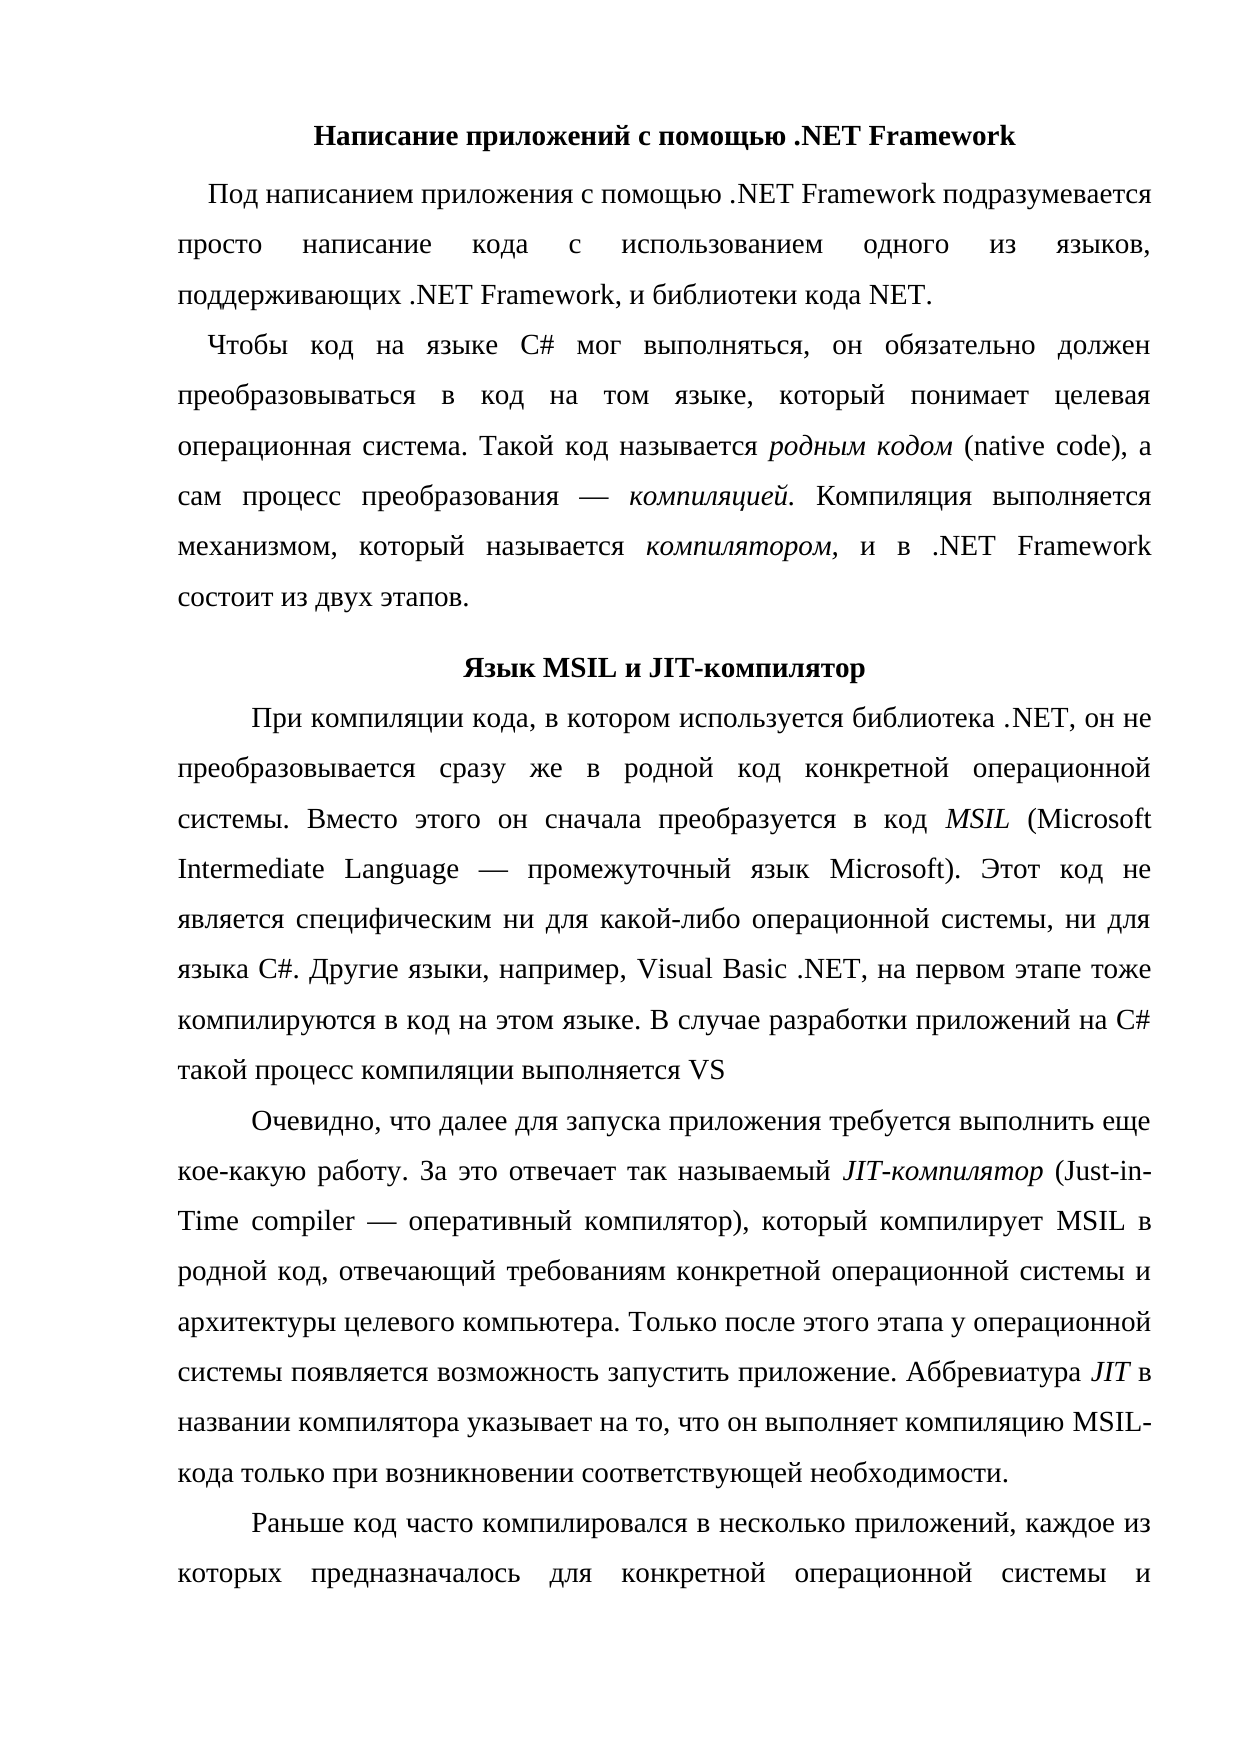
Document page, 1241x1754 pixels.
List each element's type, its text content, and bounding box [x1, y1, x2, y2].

text При компиляции кода, в котором используется библиотека .NET, он не преобразовывается сразу же в родной код конкретной операционной системы. Вместо этого он сначала преобразуется в код MSIL (Microsoft Intermediate Language — промежуточный язык Microsoft). Этот код не является специфическим ни для какой-либо операционной системы, ни для языка С#. Другие языки, например, Visual Basic .NET, на первом этапе тоже компилируются в код на этом языке. В случае разработки приложений на С# такой процесс компиляции выполняется VS [177, 700, 1152, 1086]
text Очевидно, что далее для запуска приложения требуется выполнить еще кое-какую работу. За это отвечает так называемый JIT-компилятор (Just-in-Time compiler — оперативный компилятор), который компилирует MSIL в родной код, отвечающий требованиям конкретной операционной системы и архитектуры целевого компьютера. Только после этого этапа у операционной системы появляется возможность запустить приложение. Аббревиатура JIT в названии компилятора указывает на то, что он выполняет компиляцию MSIL-кода только при возникновении соответствующей необходимости. [177, 1103, 1152, 1488]
text Под написанием приложения с помощью .NET Framework подразумевается просто написание кода с использованием одного из языков, поддерживающих .NET Framework, и библиотеки кода NET. [177, 176, 1152, 310]
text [177, 1505, 1152, 1589]
subtitle Написание приложений с помощью .NET Framework [177, 118, 1152, 152]
text Чтобы код на языке С# мог выполняться, он обязательно должен преобразовываться в код на том языке, который понимает целевая операционная система. Такой код называется родным кодом (native code), а сам процесс преобразования — компиляцией. Компиляция выполняется механизмом, который называется компилятором, и в .NET Framework состоит из двух этапов. [177, 327, 1152, 612]
subtitle Язык MSIL и JIТ-компилятор [177, 650, 1152, 683]
